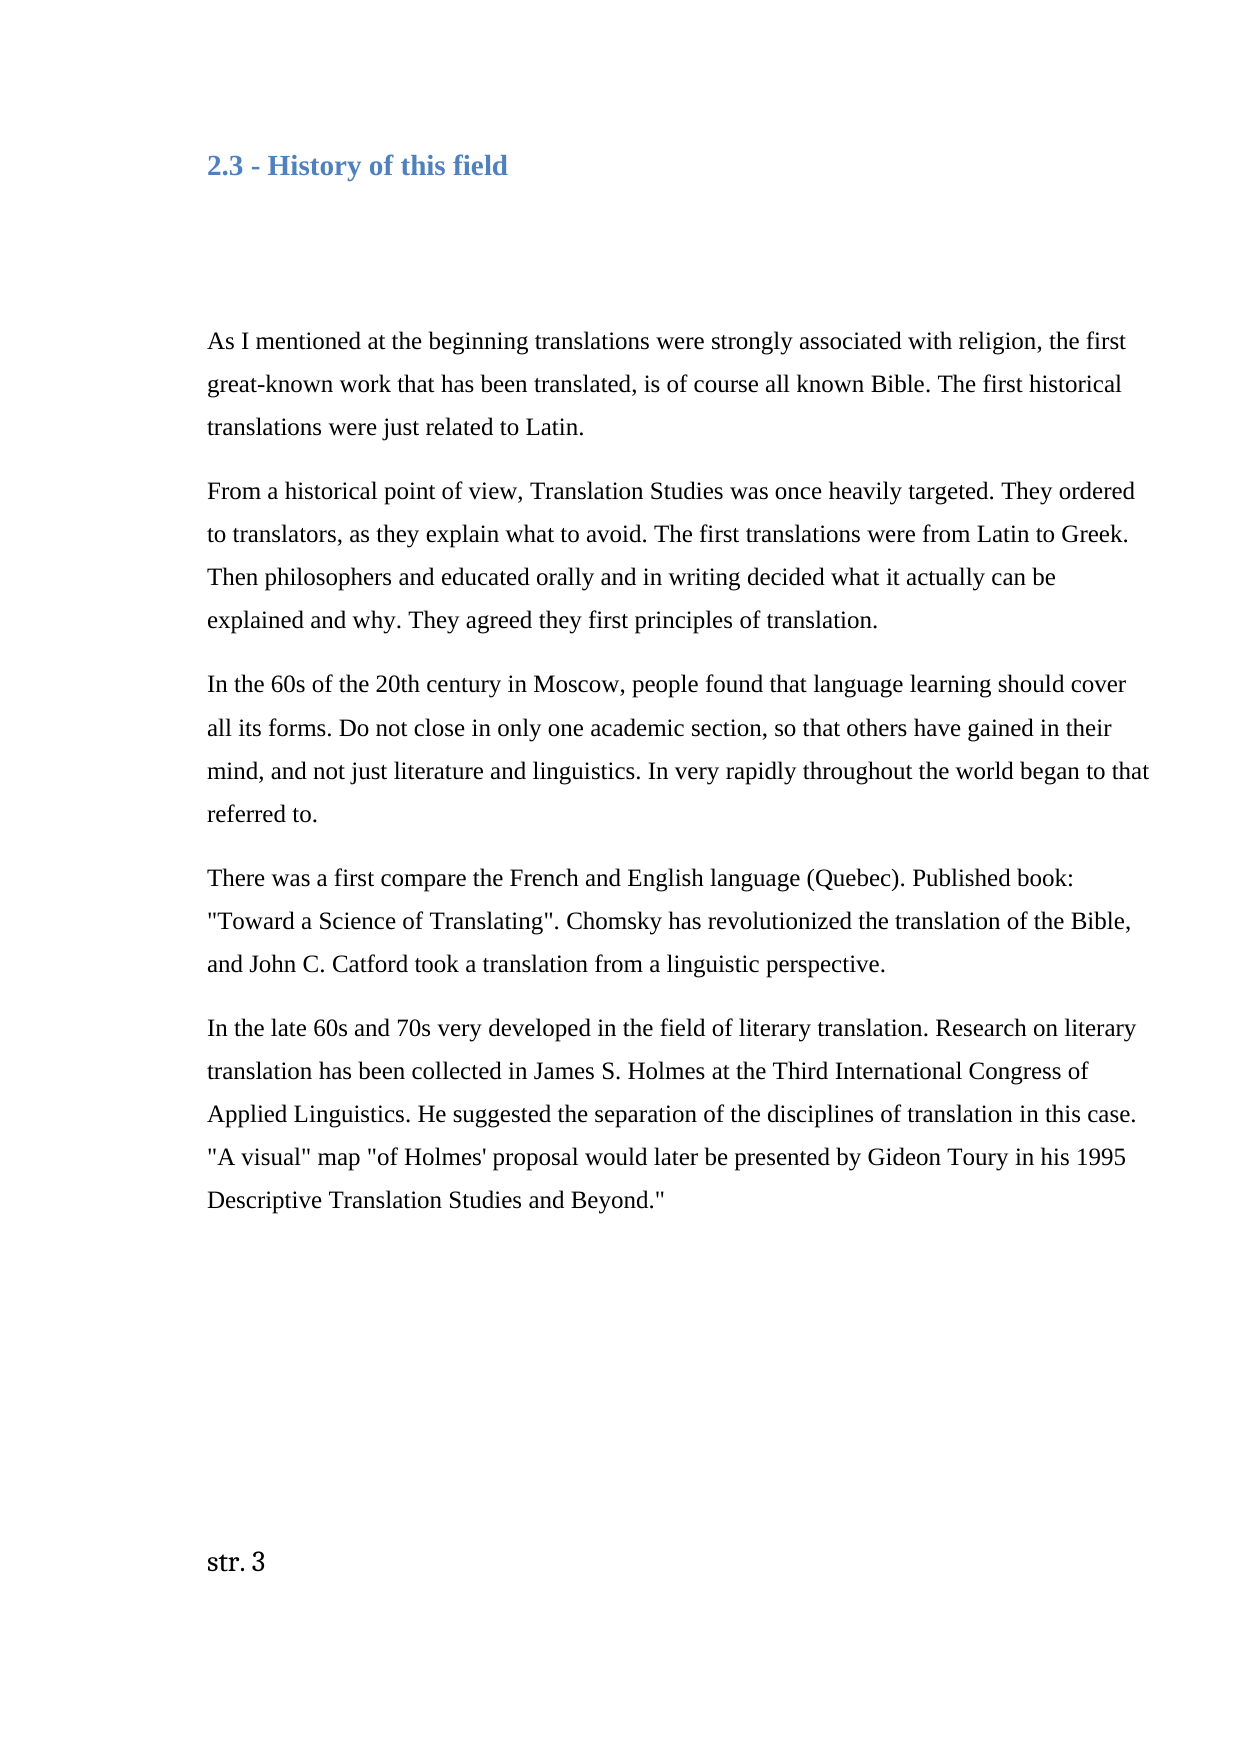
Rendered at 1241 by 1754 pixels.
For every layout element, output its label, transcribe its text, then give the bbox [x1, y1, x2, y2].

text From a historical point of view, Translation Studies was once heavily targeted. They ordered to translators, as they explain what to avoid. The first translations were from Latin to Greek. Then philosophers and educated orally and in writing decided what it actually can be explained and why. They agreed they first principles of translation. [207, 476, 1152, 634]
text As I mentioned at the beginning translations were strongly associated with religion, the first great-known work that has been translated, is of course all known Bible. The first historical translations were just related to Latin. [207, 326, 1152, 441]
text In the 60s of the 20th century in Moscow, people found that language learning should cover all its forms. Do not close in only one academic section, so that others have gained in their mind, and not just literature and linguistics. In very rapidly throughout the world began to that referred to. [207, 669, 1152, 828]
text There was a first compare the French and English language (Quebec). Published book: "Toward a Science of Translating". Chomsky has revolutionized the translation of the Bible, and John C. Catford took a translation from a linguistic perspective. [207, 863, 1152, 978]
text In the late 60s and 70s very developed in the field of literary translation. Research on literary translation has been collected in James S. Holmes at the Third International Congress of Applied Linguistics. He suggested the separation of the disciplines of translation in this case. "A visual" map "of Holmes' proposal would later be presented by Gideon Toury in his 1995 Descriptive Translation Studies and Beyond." [207, 1013, 1152, 1214]
subtitle 2.3 - History of this field [207, 148, 1152, 181]
